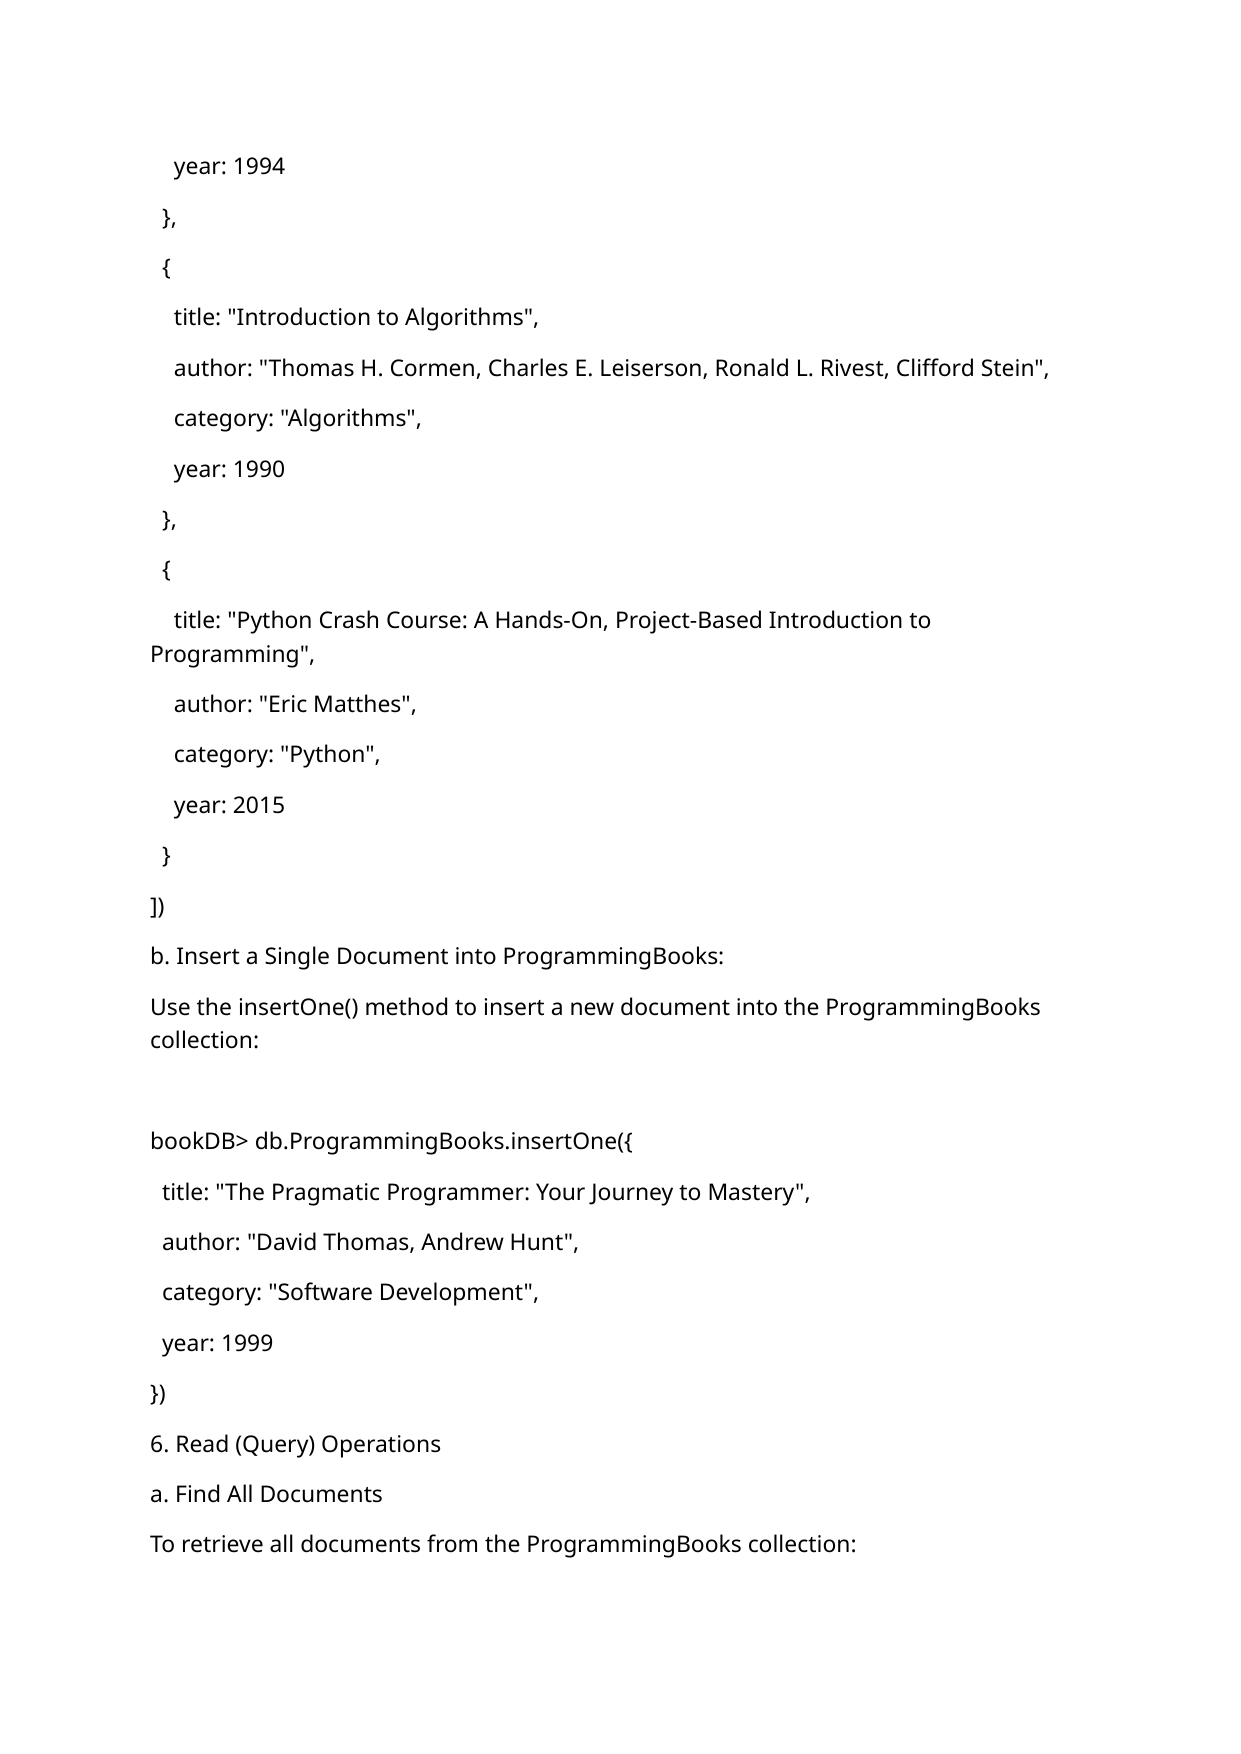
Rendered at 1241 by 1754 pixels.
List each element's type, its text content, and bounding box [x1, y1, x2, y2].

text title: "Python Crash Course: A Hands-On, Project-Based Introduction to Programming", [150, 604, 1090, 669]
text category: "Software Development", [150, 1276, 1090, 1307]
text category: "Python", [150, 738, 1090, 769]
text b. Insert a Single Document into ProgrammingBooks: [150, 940, 1090, 971]
text { [150, 251, 1090, 282]
text author: "Thomas H. Cormen, Charles E. Leiserson, Ronald L. Rivest, Clifford Stein", [150, 352, 1090, 383]
text Use the insertOne() method to insert a new document into the ProgrammingBooks collection: [150, 990, 1090, 1055]
text bookDB> db.ProgrammingBooks.insertOne({ [150, 1125, 1090, 1156]
text author: "David Thomas, Andrew Hunt", [150, 1226, 1090, 1257]
text ]) [150, 889, 1090, 921]
text a. Find All Documents [150, 1478, 1090, 1509]
text year: 1999 [150, 1327, 1090, 1358]
text }, [150, 200, 1090, 232]
text 6. Read (Query) Operations [150, 1427, 1090, 1459]
text To retrieve all documents from the ProgrammingBooks collection: [150, 1528, 1090, 1559]
text title: "Introduction to Algorithms", [150, 301, 1090, 332]
text } [150, 839, 1090, 870]
text year: 1994 [150, 150, 1090, 181]
text }) [150, 1377, 1090, 1408]
text category: "Algorithms", [150, 402, 1090, 433]
text year: 2015 [150, 789, 1090, 820]
text year: 1990 [150, 452, 1090, 484]
text { [150, 553, 1090, 584]
text author: "Eric Matthes", [150, 688, 1090, 719]
text title: "The Pragmatic Programmer: Your Journey to Mastery", [150, 1175, 1090, 1207]
text }, [150, 503, 1090, 534]
